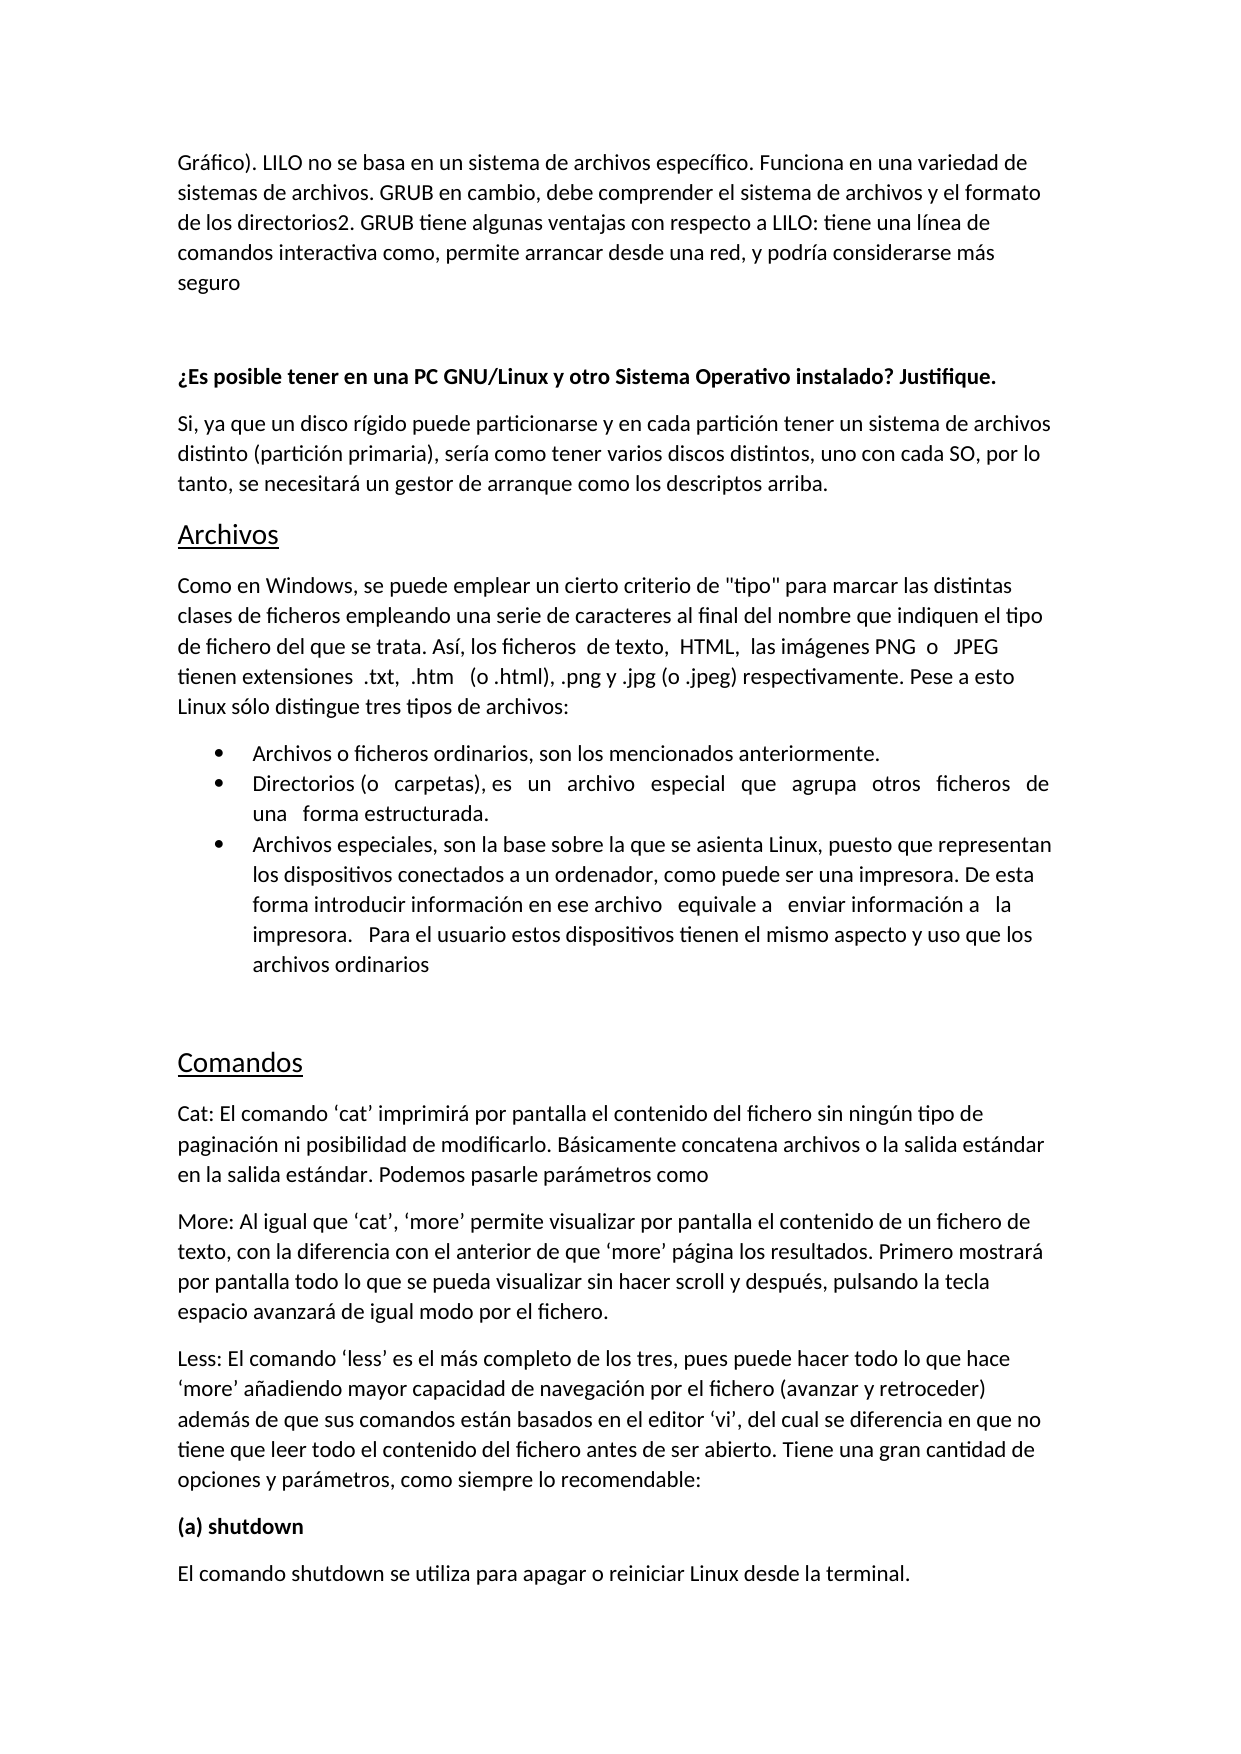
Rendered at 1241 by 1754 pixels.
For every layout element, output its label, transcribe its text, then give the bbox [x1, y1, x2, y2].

text Cat: El comando ‘cat’ imprimirá por pantalla el contenido del fichero sin ningún tipo de paginación ni posibilidad de modificarlo. Básicamente concatena archivos o la salida estándar en la salida estándar. Podemos pasarle parámetros como [177, 1099, 1063, 1188]
text (a) shutdown [177, 1512, 1063, 1540]
text Less: El comando ‘less’ es el más completo de los tres, pues puede hacer todo lo que hace ‘more’ añadiendo mayor capacidad de navegación por el fichero (avanzar y retroceder) además de que sus comandos están basados en el editor ‘vi’, del cual se diferencia en que no tiene que leer todo el contenido del fichero antes de ser abierto. Tiene una gran cantidad de opciones y parámetros, como siempre lo recomendable: [177, 1344, 1063, 1493]
list Directorios (o carpetas), es un archivo especial que agrupa otros ficheros de una forma estructurada. [215, 769, 1063, 828]
text Comandos [177, 1044, 1063, 1080]
list Archivos o ficheros ordinarios, son los mencionados anteriormente. [215, 739, 1063, 767]
text Como en Windows, se puede emplear un cierto criterio de "tipo" para marcar las distintas clases de ficheros empleando una serie de caracteres al final del nombre que indiquen el tipo de fichero del que se trata. Así, los ficheros de texto, HTML, las imágenes PNG o JPEG tienen extensiones .txt, .htm (o .html), .png y .jpg (o .jpeg) respectivamente. Pese a esto Linux sólo distingue tres tipos de archivos: [177, 571, 1063, 720]
text El comando shutdown se utiliza para apagar o reiniciar Linux desde la terminal. [177, 1559, 1063, 1587]
text ¿Es posible tener en una PC GNU/Linux y otro Sistema Operativo instalado? Justifique. [177, 362, 1063, 390]
text Si, ya que un disco rígido puede particionarse y en cada partición tener un sistema de archivos distinto (partición primaria), sería como tener varios discos distintos, uno con cada SO, por lo tanto, se necesitará un gestor de arranque como los descriptos arriba. [177, 409, 1063, 497]
text More: Al igual que ‘cat’, ‘more’ permite visualizar por pantalla el contenido de un fichero de texto, con la diferencia con el anterior de que ‘more’ página los resultados. Primero mostrará por pantalla todo lo que se pueda visualizar sin hacer scroll y después, pulsando la tecla espacio avanzará de igual modo por el fichero. [177, 1207, 1063, 1325]
text Archivos [177, 516, 1063, 552]
list Archivos especiales, son la base sobre la que se asienta Linux, puesto que representan los dispositivos conectados a un ordenador, como puede ser una impresora. De esta forma introducir información en ese archivo equivale a enviar información a la impresora. Para el usuario estos dispositivos tienen el mismo aspecto y uso que los archivos ordinarios [215, 830, 1063, 979]
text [177, 148, 1063, 296]
